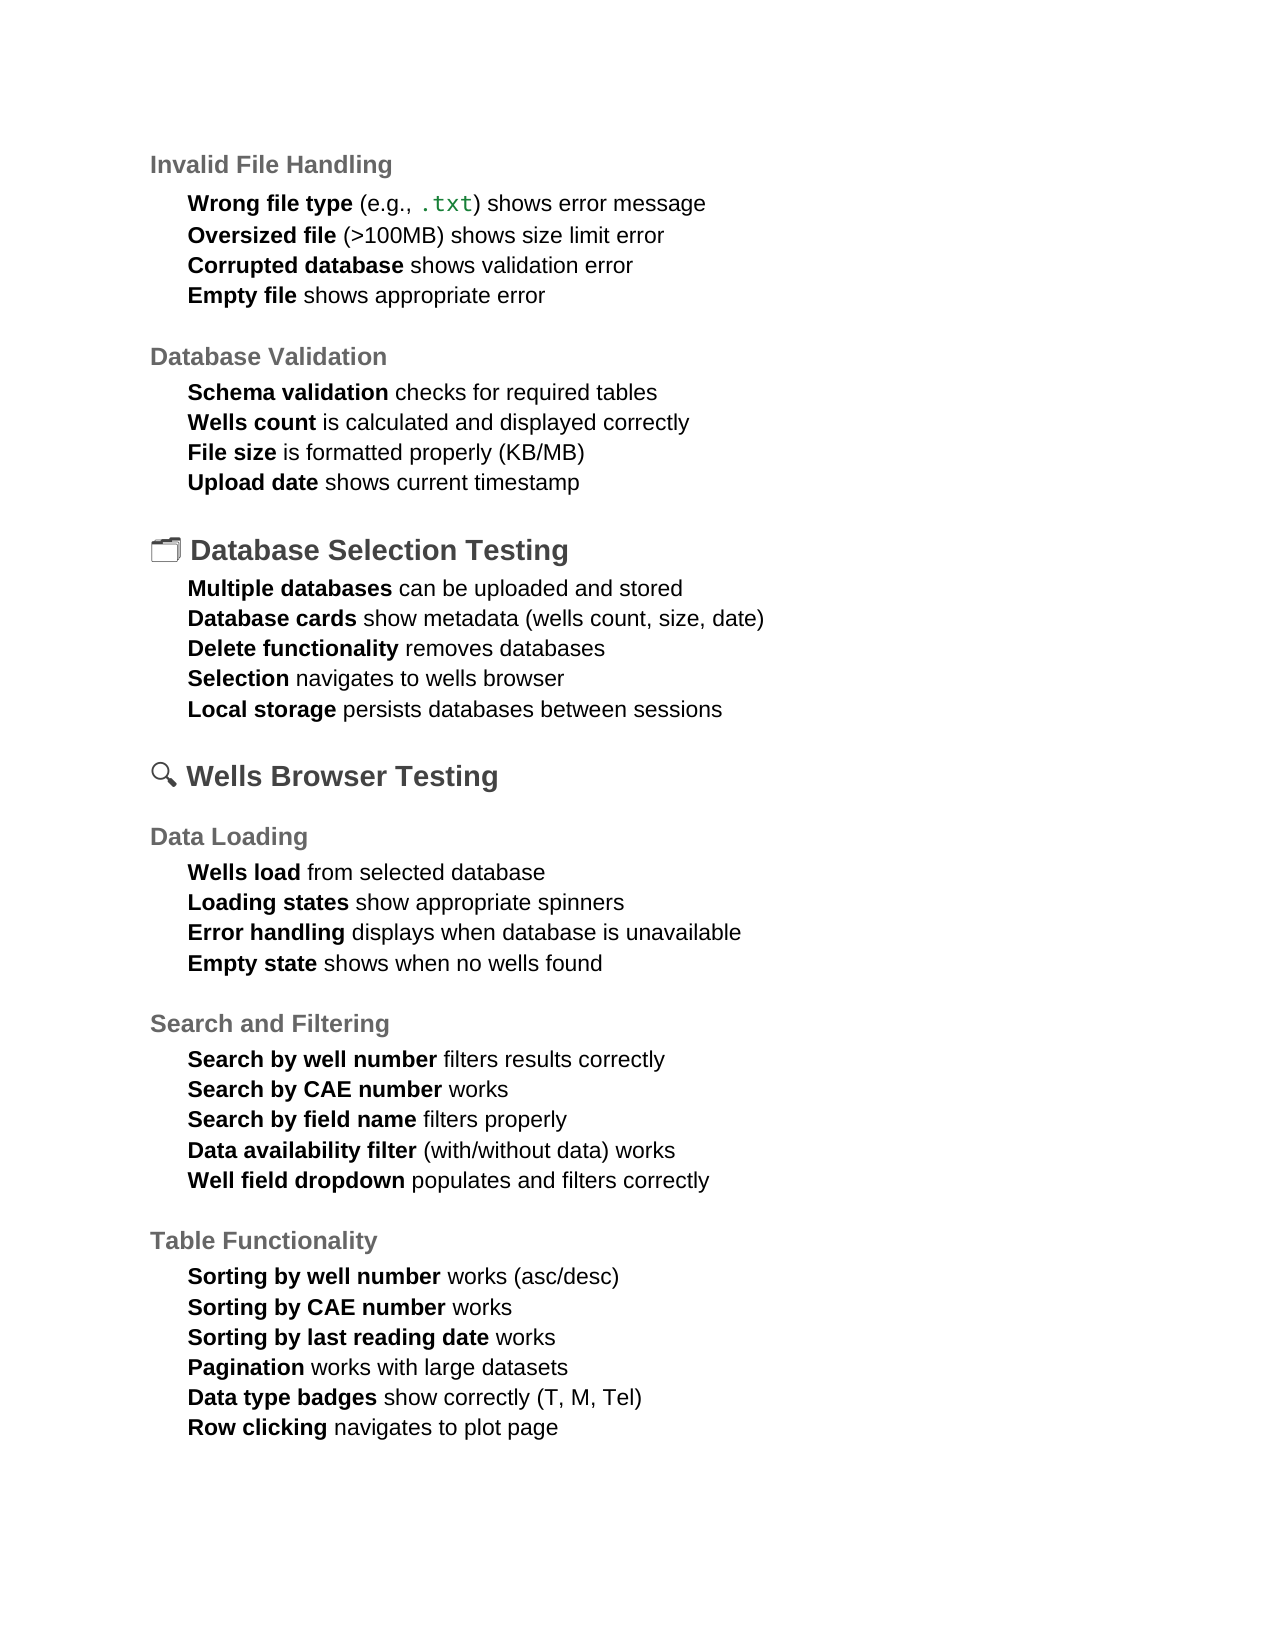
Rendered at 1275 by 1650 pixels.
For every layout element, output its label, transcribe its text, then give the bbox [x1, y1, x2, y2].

list Well field dropdown populates and filters correctly [187, 1167, 1125, 1193]
list Data availability filter (with/without data) works [187, 1137, 1125, 1163]
list Selection navigates to wells browser [187, 665, 1125, 692]
list Wrong file type (e.g., .txt) shows error message [187, 187, 1125, 217]
list Search by field name filters properly [187, 1106, 1125, 1133]
list Wells count is calculated and displayed correctly [187, 409, 1125, 435]
list Local storage persists databases between sessions [187, 696, 1125, 722]
list Sorting by CAE number works [187, 1293, 1125, 1320]
list Data type badges show correctly (T, M, Tel) [187, 1384, 1125, 1410]
list Sorting by last reading date works [187, 1324, 1125, 1350]
list Corrupted database shows validation error [187, 252, 1125, 278]
subtitle 🗂️ Database Selection Testing [150, 533, 1125, 566]
list Schema validation checks for required tables [187, 379, 1125, 405]
subtitle 🔍 Wells Browser Testing [150, 759, 1125, 793]
list Empty state shows when no wells found [187, 949, 1125, 976]
list Sorting by well number works (asc/desc) [187, 1263, 1125, 1289]
list Search by well number filters results correctly [187, 1046, 1125, 1072]
list Pagination works with large datasets [187, 1354, 1125, 1380]
subtitle Invalid File Handling [150, 150, 1125, 179]
list Error handling displays when database is unavailable [187, 919, 1125, 946]
subtitle Data Loading [150, 822, 1125, 851]
subtitle Table Functionality [150, 1226, 1125, 1255]
list Delete functionality removes databases [187, 635, 1125, 661]
list Wells load from selected database [187, 859, 1125, 885]
subtitle Database Validation [150, 342, 1125, 370]
list Empty file shows appropriate error [187, 282, 1125, 308]
list Upload date shows current timestamp [187, 469, 1125, 496]
list Search by CAE number works [187, 1076, 1125, 1102]
list Multiple databases can be uploaded and stored [187, 575, 1125, 601]
list File size is formatted properly (KB/MB) [187, 439, 1125, 465]
list Row clicking navigates to plot page [187, 1414, 1125, 1441]
list Loading states show appropriate spinners [187, 889, 1125, 915]
list Database cards show metadata (wells count, size, date) [187, 605, 1125, 631]
subtitle Search and Filtering [150, 1009, 1125, 1038]
list Oversized file (>100MB) shows size limit error [187, 222, 1125, 248]
